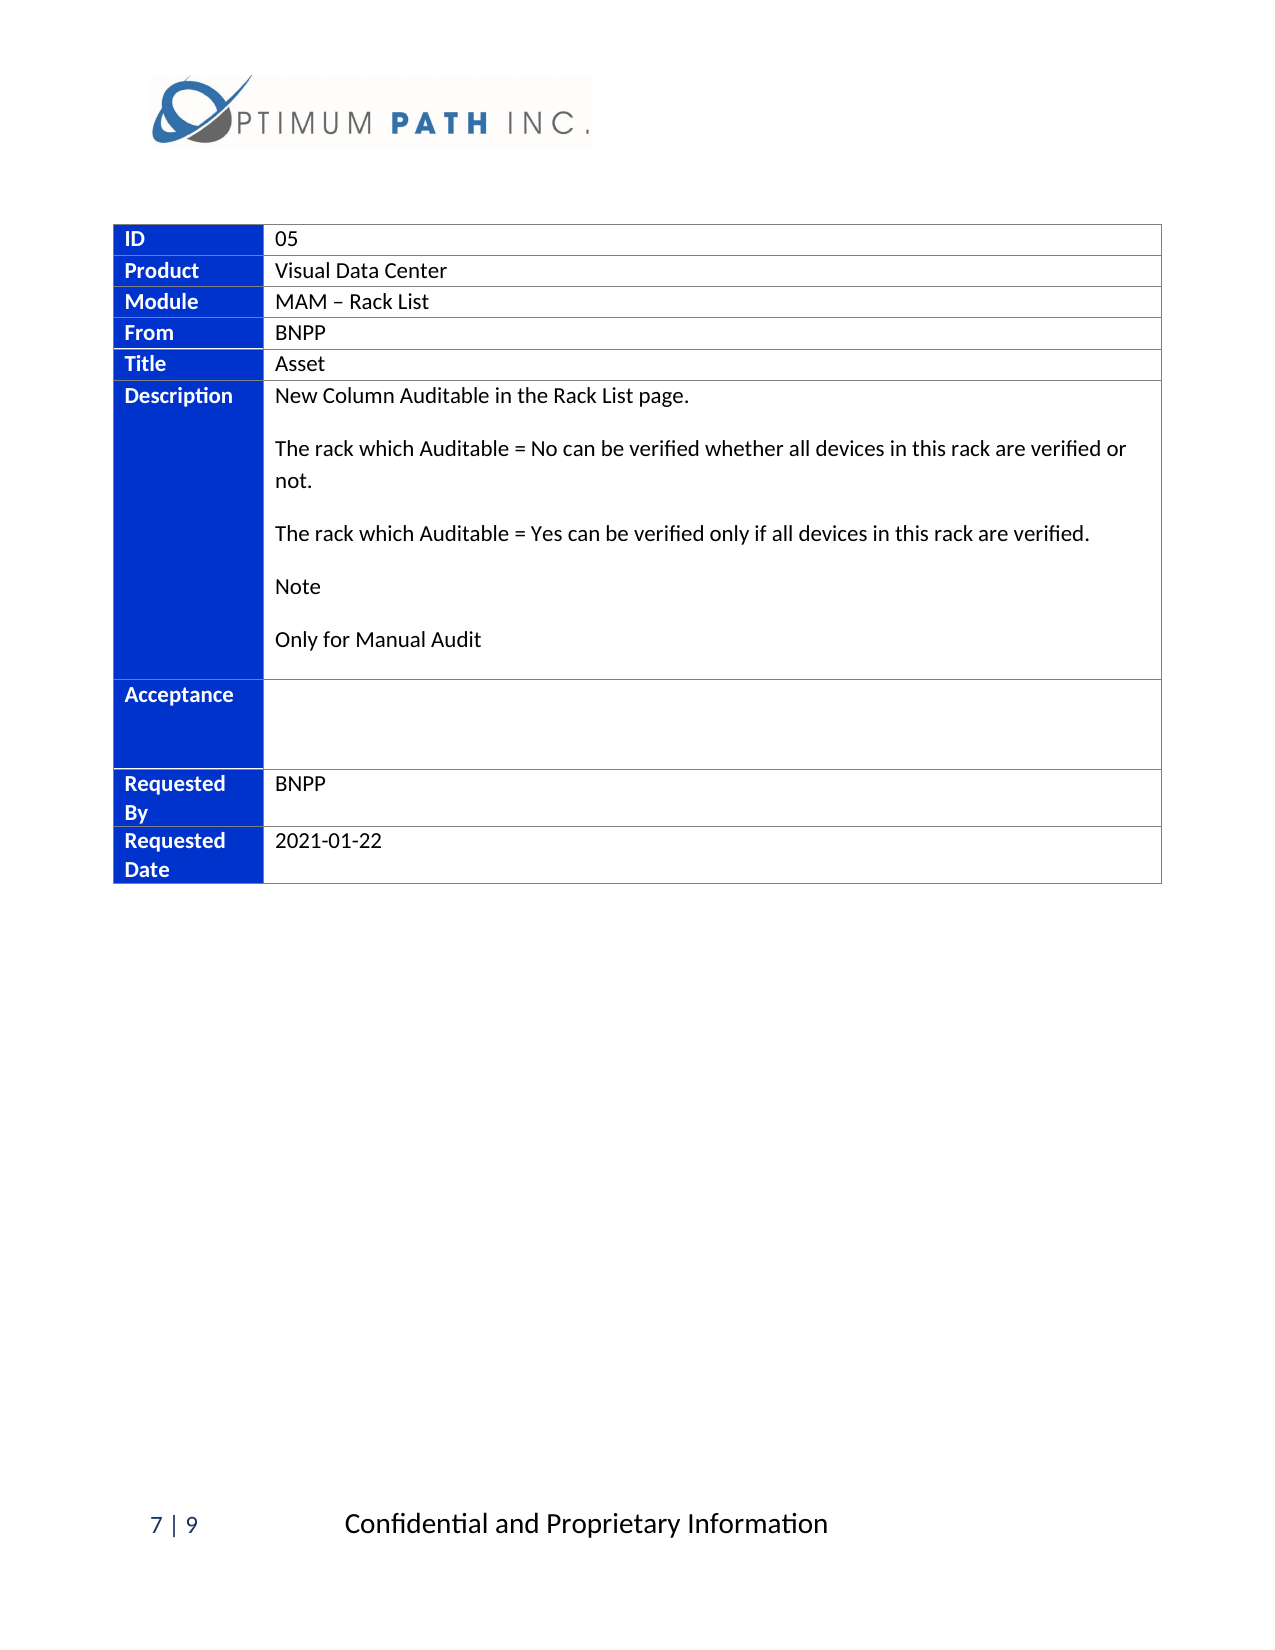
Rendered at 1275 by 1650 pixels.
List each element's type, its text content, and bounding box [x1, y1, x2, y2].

table_cell 2021-01-22 [264, 827, 1161, 883]
table_cell Title [114, 350, 263, 380]
table_header 05 [264, 225, 1161, 255]
table_cell Requested Date [114, 827, 263, 883]
table_cell [264, 680, 1161, 768]
table_cell Module [114, 287, 263, 317]
table_cell Requested By [114, 770, 263, 826]
table_cell New Column Auditable in the Rack List page. The rack which Auditable = No can be verified whether all devices in this rack are verified or not. The rack which Auditable = Yes can be verified only if all devices in this rack are verified. Note Only for Manual Audit [264, 381, 1161, 679]
table_header ID [114, 225, 263, 255]
table_cell Visual Data Center [264, 256, 1161, 286]
table_cell BNPP [264, 770, 1161, 826]
picture [149, 75, 594, 149]
table_cell MAM – Rack List [264, 287, 1161, 317]
table_cell BNPP [264, 318, 1161, 348]
table_cell Acceptance [114, 680, 263, 768]
table_cell Description [114, 381, 263, 679]
table_cell From [114, 318, 263, 348]
table_cell Product [114, 256, 263, 286]
table_cell Asset [264, 350, 1161, 380]
